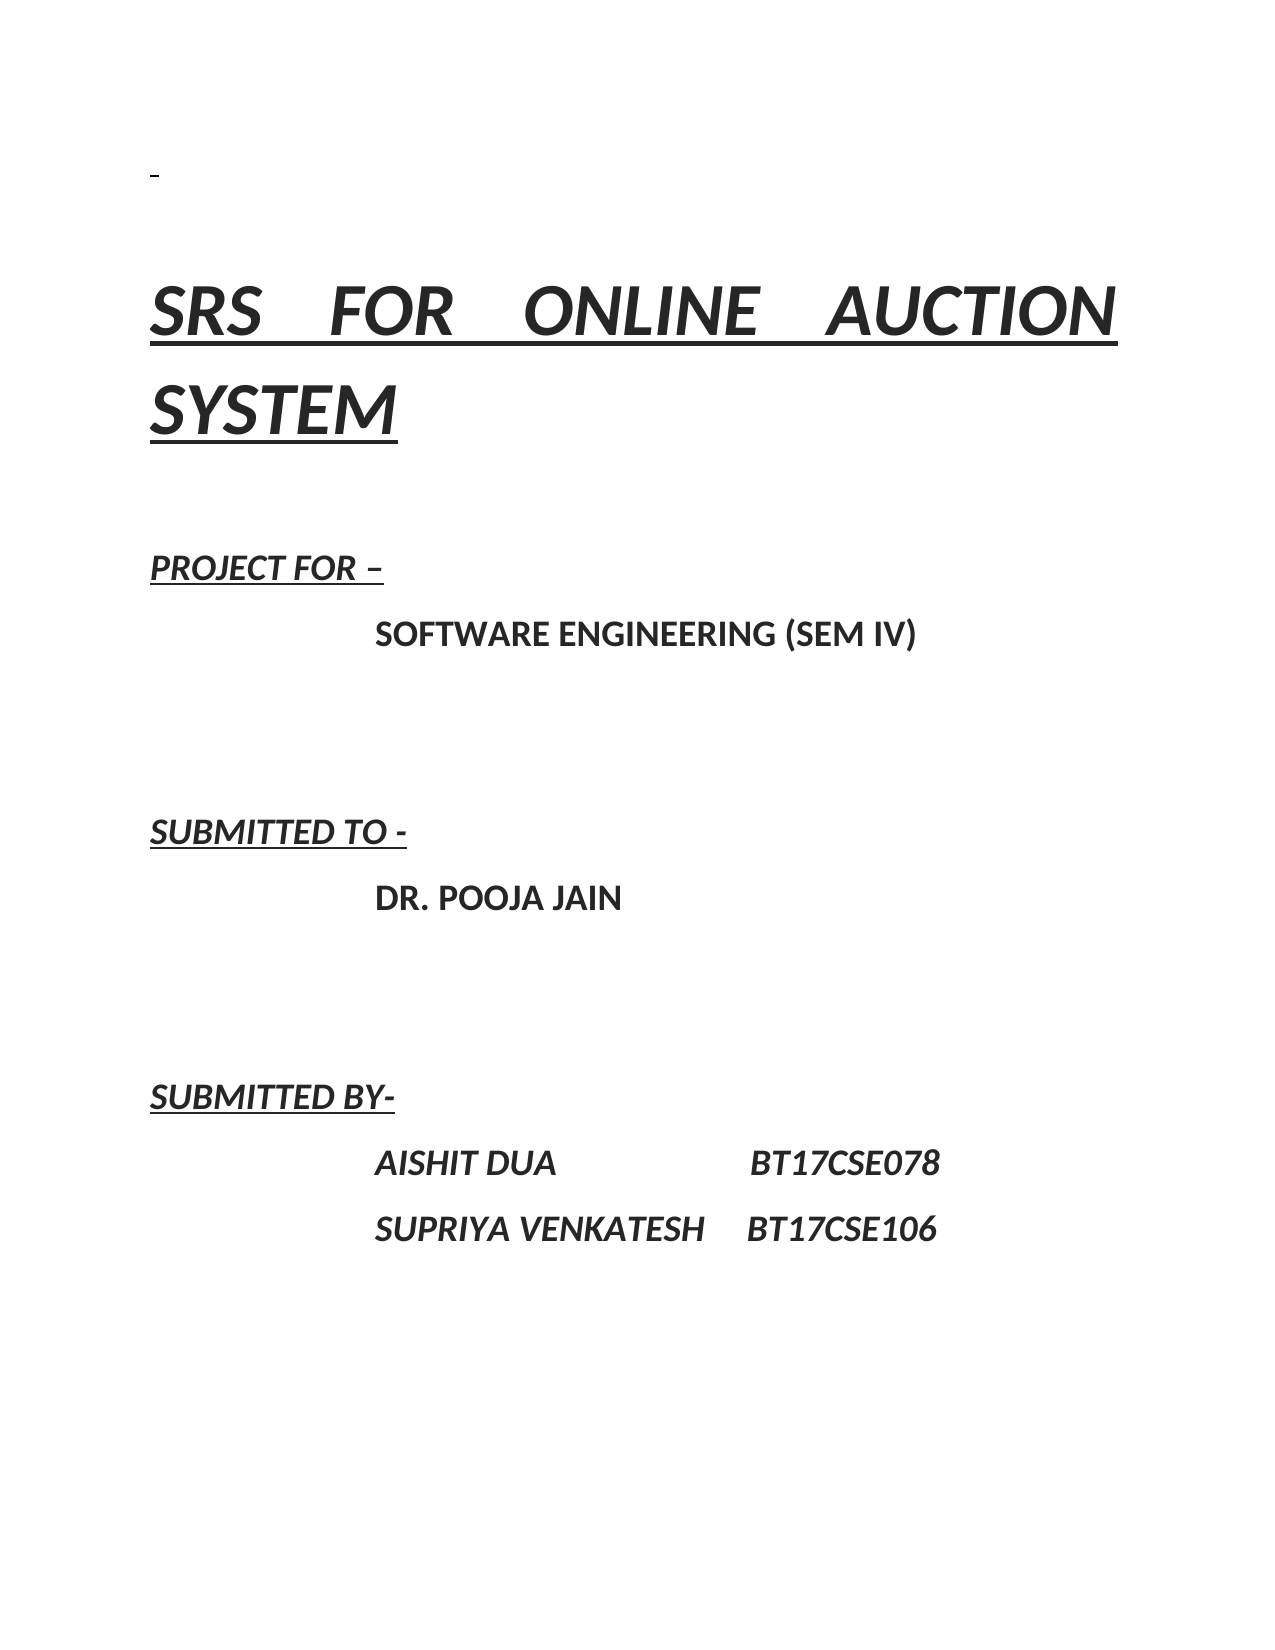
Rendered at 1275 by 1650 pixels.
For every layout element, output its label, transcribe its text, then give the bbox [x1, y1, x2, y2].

text SOFTWARE ENGINEERING (SEM IV) [150, 610, 1125, 656]
text SUBMITTED TO - [150, 808, 1125, 854]
text SRS FOR ONLINE AUCTION SYSTEM [150, 263, 1125, 453]
text SUBMITTED BY- [150, 1073, 1125, 1118]
text SUPRIYA VENKATESH BT17CSE106 [150, 1205, 1125, 1251]
text PROJECT FOR – [150, 543, 1125, 589]
text AISHIT DUA BT17CSE078 [150, 1139, 1125, 1185]
text DR. POOJA JAIN [150, 874, 1125, 920]
